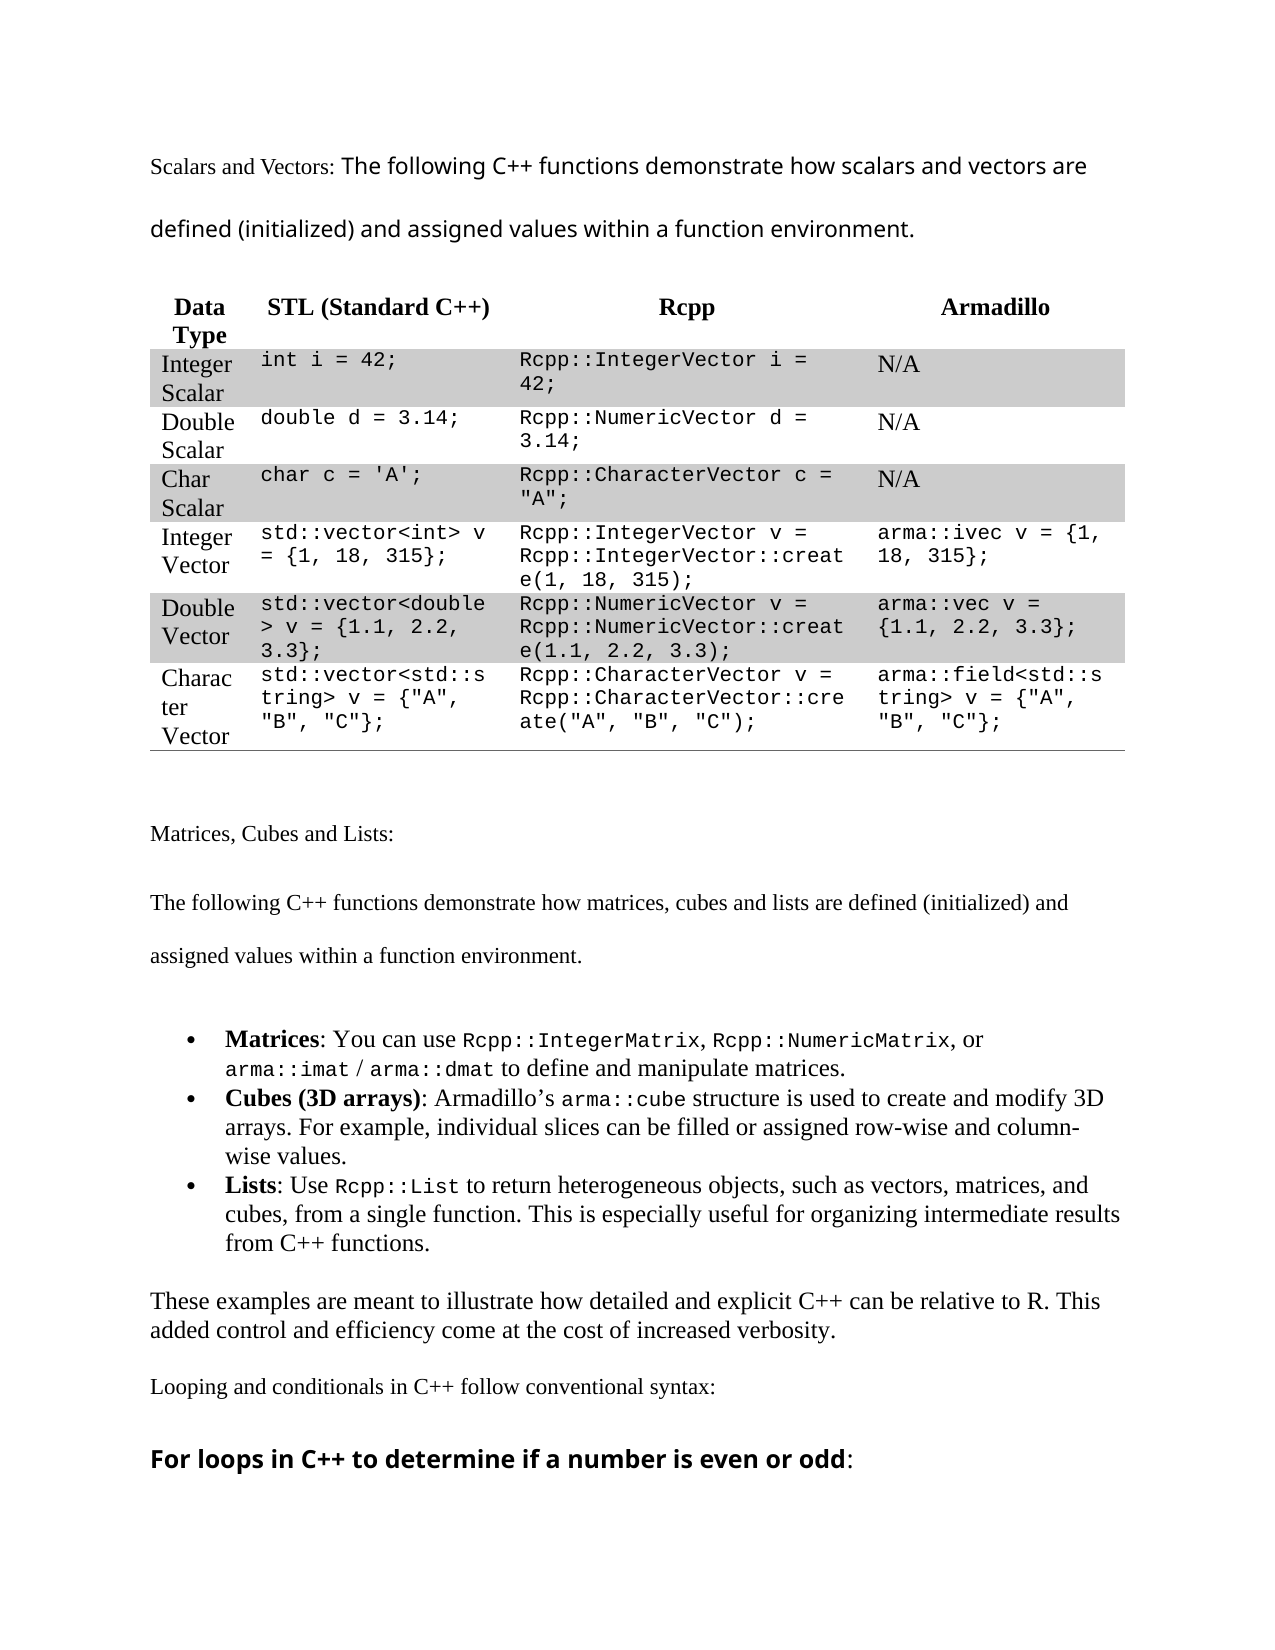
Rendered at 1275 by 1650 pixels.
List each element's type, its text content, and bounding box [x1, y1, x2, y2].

list Lists: Use Rcpp::List to return heterogeneous objects, such as vectors, matrices, and cubes, from a single function. This is especially useful for organizing intermediate results from C++ functions. [187, 1286, 1125, 1373]
table_header STL (Standard C++) [249, 349, 508, 407]
table_header Rcpp [508, 349, 866, 407]
table_cell N/A [866, 464, 1125, 522]
text The following C++ functions demonstrate how matrices, cubes and lists are defined (initialized) and assigned values within a function environment. [150, 947, 1125, 1026]
table_cell Rcpp::NumericVector v = Rcpp::NumericVector::create(1.1, 2.2, 3.3); [508, 650, 866, 721]
table_cell std::vector<int> v = {1, 18, 315}; [249, 579, 508, 650]
table_cell N/A [866, 522, 1125, 579]
list Matrices: You can use Rcpp::IntegerMatrix, Rcpp::NumericMatrix, or arma::imat / arma::dmat to define and manipulate matrices. [187, 1081, 1125, 1140]
table_cell Integer Scalar [150, 407, 249, 464]
table_cell Integer Vector [150, 579, 249, 650]
table_cell std::vector<double> v = {1.1, 2.2, 3.3}; [249, 650, 508, 721]
table_header Armadillo [866, 349, 1125, 407]
table_cell N/A [866, 407, 1125, 464]
text Matrices, Cubes and Lists: [150, 877, 1125, 904]
table_cell Rcpp::CharacterVector v = Rcpp::CharacterVector::create("A", "B", "C"); [508, 721, 866, 807]
table_cell arma::ivec v = {1, 18, 315}; [866, 579, 1125, 650]
table_cell arma::field<std::string> v = {"A", "B", "C"}; [866, 721, 1125, 807]
text These examples are meant to illustrate how detailed and explicit C++ can be relative to R. This added control and efficiency come at the cost of increased verbosity. [150, 1402, 1125, 1459]
table_cell Rcpp::CharacterVector c = "A"; [508, 522, 866, 579]
table_header Data Type [150, 349, 249, 407]
table_cell char c = 'A'; [249, 522, 508, 579]
table_cell Rcpp::NumericVector d = 3.14; [508, 464, 866, 522]
table_cell Double Vector [150, 650, 249, 721]
table_cell Double Scalar [150, 464, 249, 522]
table_cell arma::vec v = {1.1, 2.2, 3.3}; [866, 650, 1125, 721]
table_cell std::vector<std::string> v = {"A", "B", "C"}; [249, 721, 508, 807]
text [150, 150, 1125, 301]
table_cell Rcpp::IntegerVector v = Rcpp::IntegerVector::create(1, 18, 315); [508, 579, 866, 650]
table_cell Character Vector [150, 721, 249, 807]
table_cell Char Scalar [150, 522, 249, 579]
table_cell int i = 42; [249, 407, 508, 464]
table_cell Rcpp::IntegerVector i = 42; [508, 407, 866, 464]
list Cubes (3D arrays): Armadillo’s arma::cube structure is used to create and modify 3D arrays. For example, individual slices can be filled or assigned row-wise and column-wise values. [187, 1169, 1125, 1257]
table_cell double d = 3.14; [249, 464, 508, 522]
